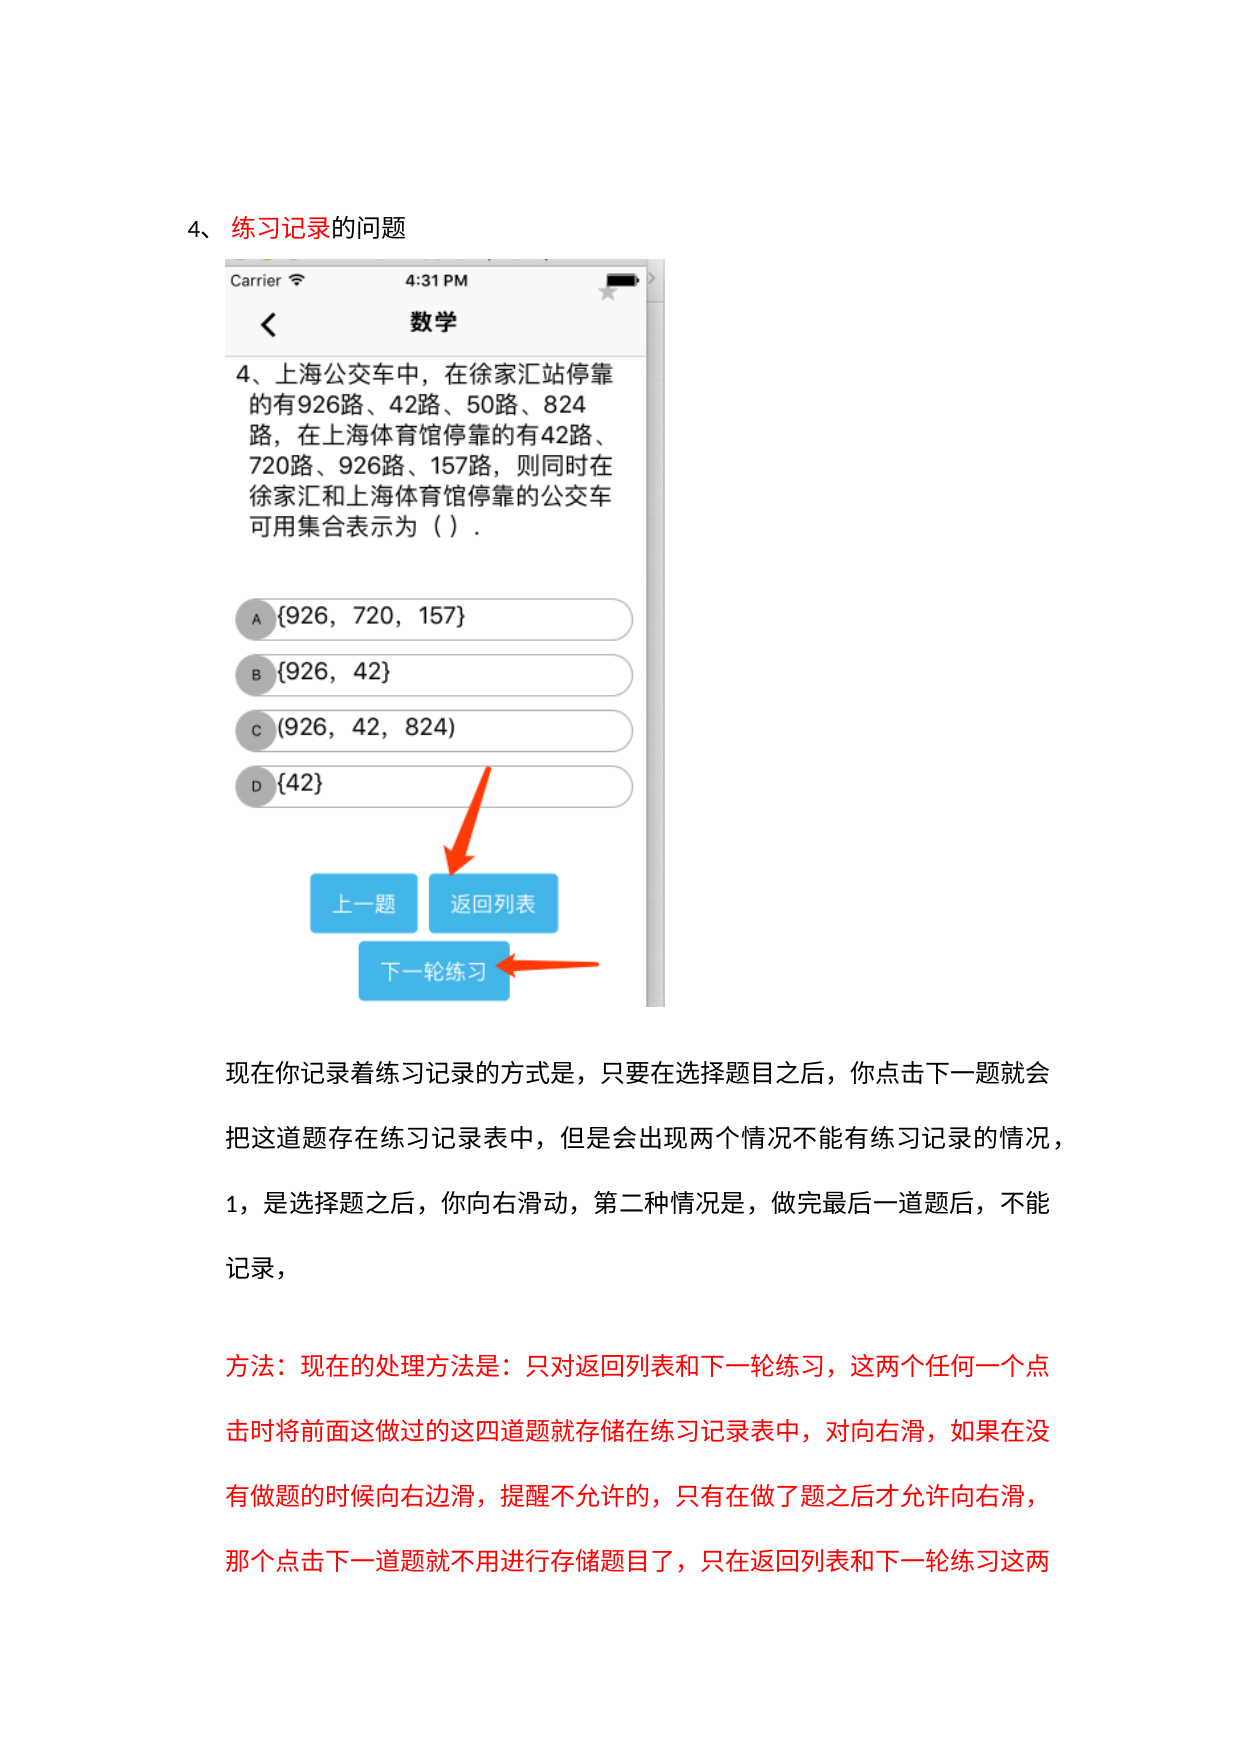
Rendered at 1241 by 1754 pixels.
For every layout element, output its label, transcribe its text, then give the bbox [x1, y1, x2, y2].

picture [225, 259, 665, 1007]
list 练习记录的问题 [187, 194, 1053, 259]
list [225, 1332, 1053, 1592]
list 现在你记录着练习记录的方式是，只要在选择题目之后，你点击下一题就会把这道题存在练习记录表中，但是会出现两个情况不能有练习记录的情况，1，是选择题之后，你向右滑动，第二种情况是，做完最后一道题后，不能记录， [225, 1039, 1053, 1299]
